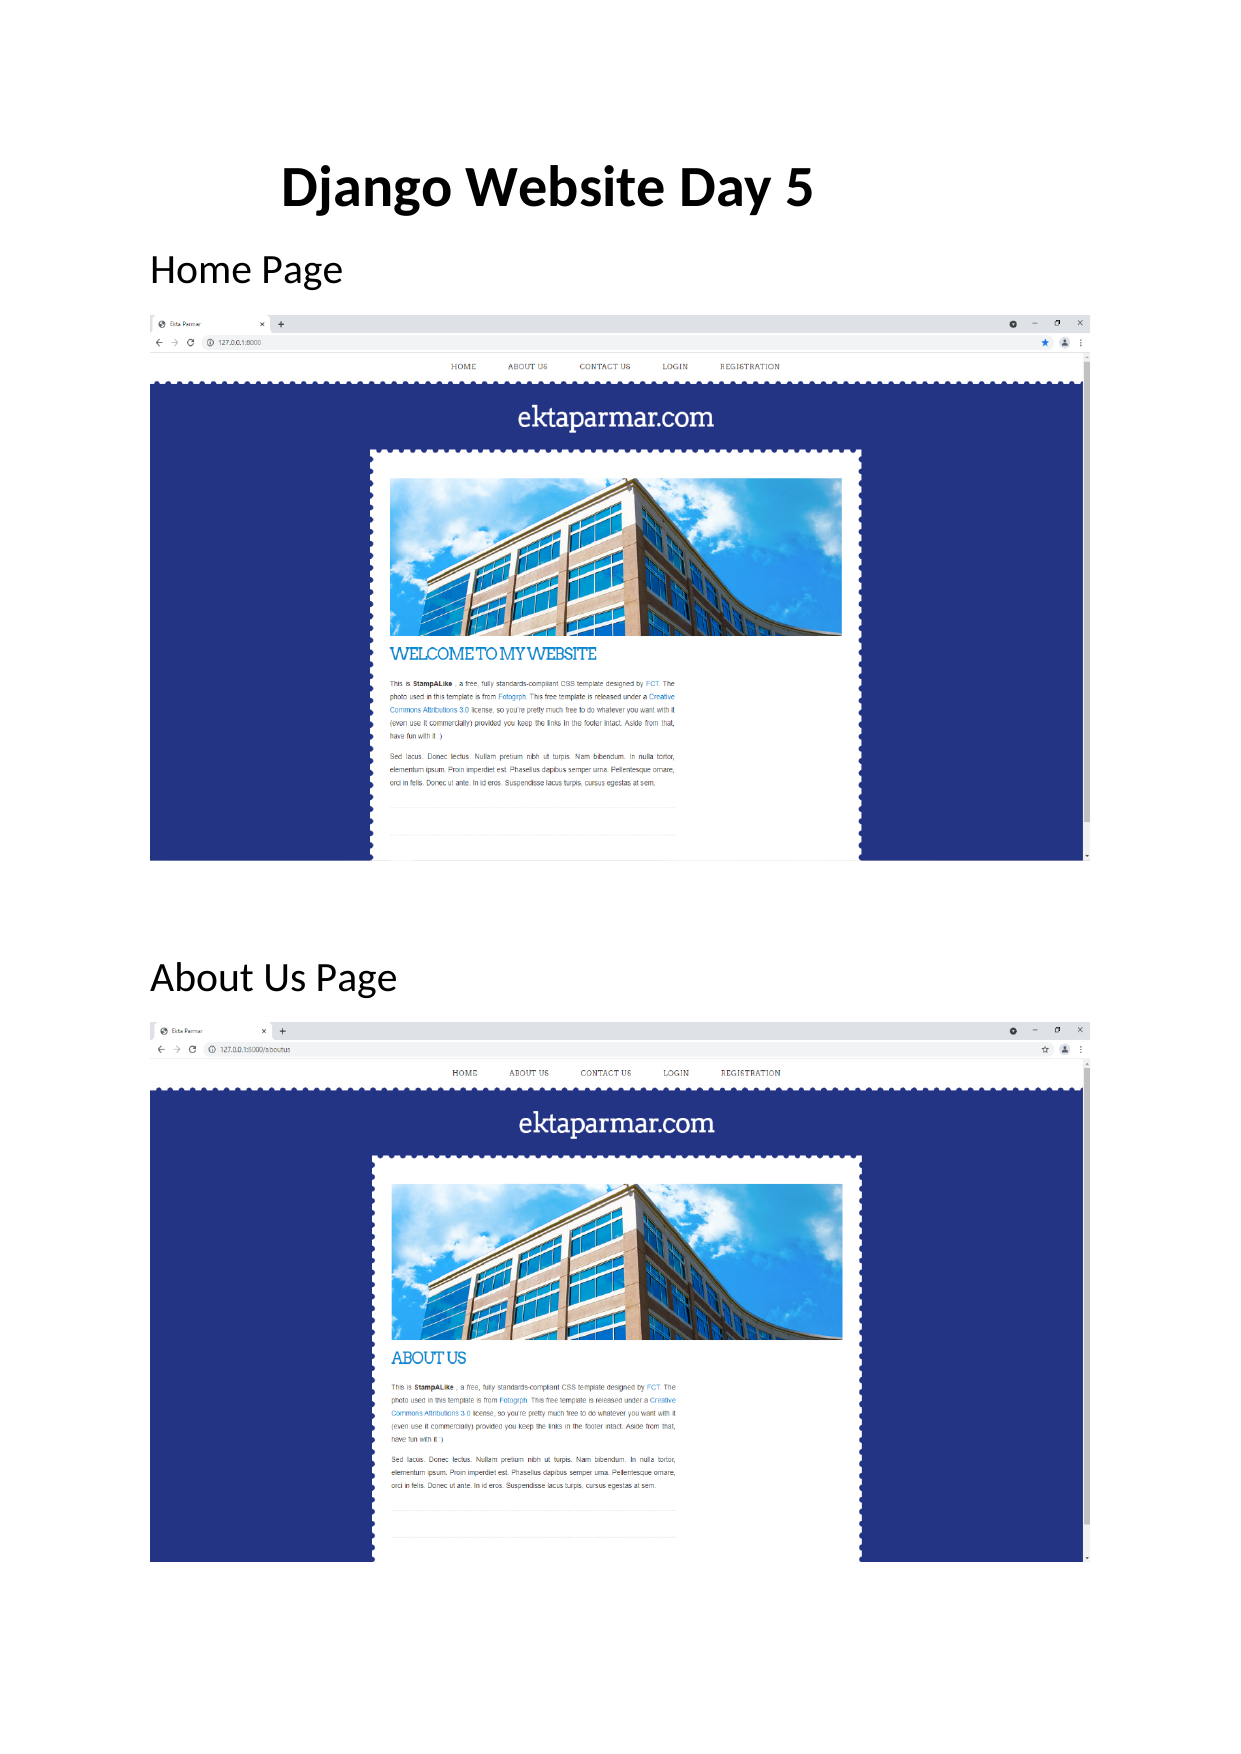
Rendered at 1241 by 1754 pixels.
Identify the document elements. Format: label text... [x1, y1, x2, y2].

text About Us Page [150, 951, 1090, 1002]
text Home Page [150, 243, 1090, 294]
picture [150, 315, 1091, 861]
picture [150, 1022, 1091, 1562]
text Django Website Day 5 [150, 150, 1090, 221]
